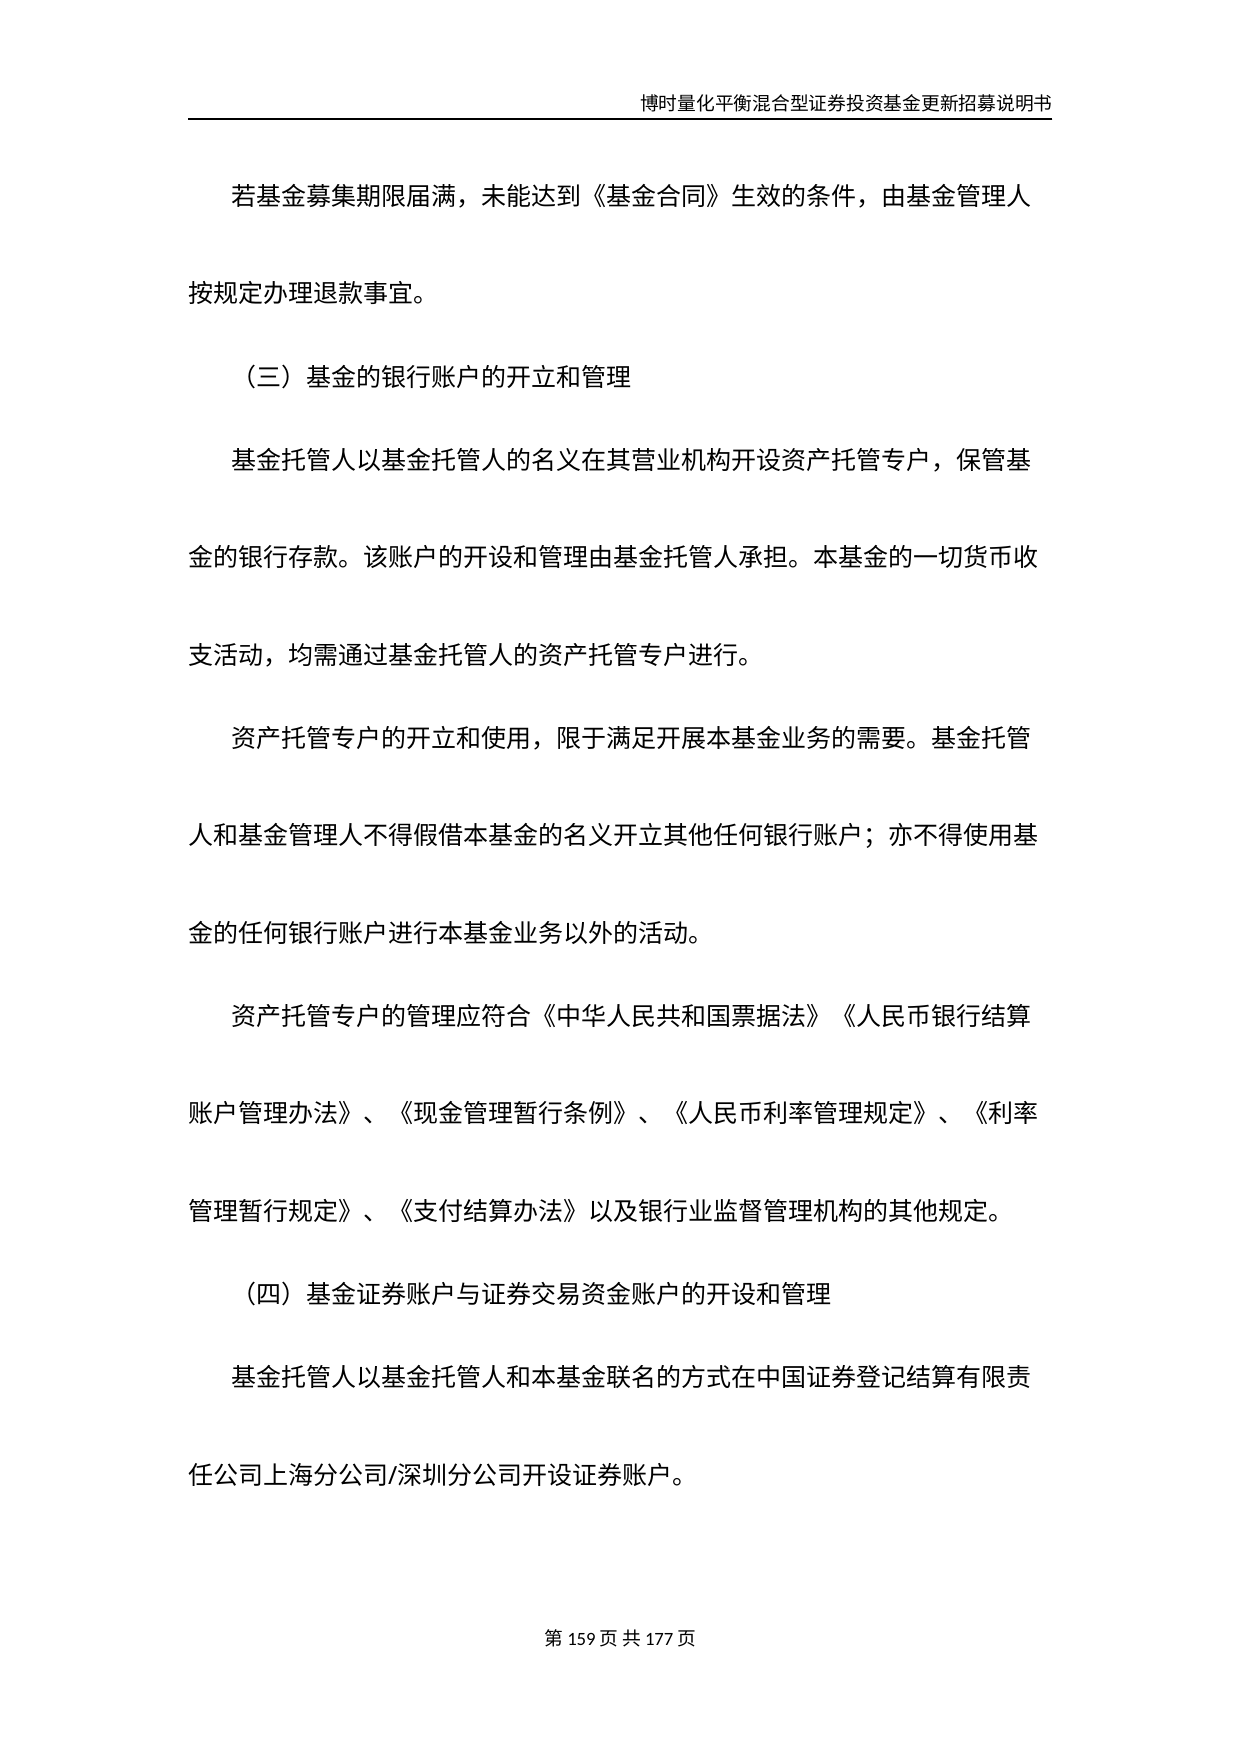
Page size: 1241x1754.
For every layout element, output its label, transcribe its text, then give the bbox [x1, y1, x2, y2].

text （四）基金证券账户与证券交易资金账户的开设和管理 [188, 1260, 1052, 1325]
text （三）基金的银行账户的开立和管理 [188, 343, 1052, 408]
text 基金托管人以基金托管人和本基金联名的方式在中国证券登记结算有限责任公司上海分公司/深圳分公司开设证券账户。 [188, 1343, 1052, 1506]
text 若基金募集期限届满，未能达到《基金合同》生效的条件，由基金管理人按规定办理退款事宜。 [188, 162, 1052, 324]
text 资产托管专户的开立和使用，限于满足开展本基金业务的需要。基金托管人和基金管理人不得假借本基金的名义开立其他任何银行账户；亦不得使用基金的任何银行账户进行本基金业务以外的活动。 [188, 704, 1052, 964]
text 基金托管人以基金托管人的名义在其营业机构开设资产托管专户，保管基金的银行存款。该账户的开设和管理由基金托管人承担。本基金的一切货币收支活动，均需通过基金托管人的资产托管专户进行。 [188, 426, 1052, 686]
text 资产托管专户的管理应符合《中华人民共和国票据法》《人民币银行结算账户管理办法》、《现金管理暂行条例》、《人民币利率管理规定》、《利率管理暂行规定》、《支付结算办法》以及银行业监督管理机构的其他规定。 [188, 982, 1052, 1242]
